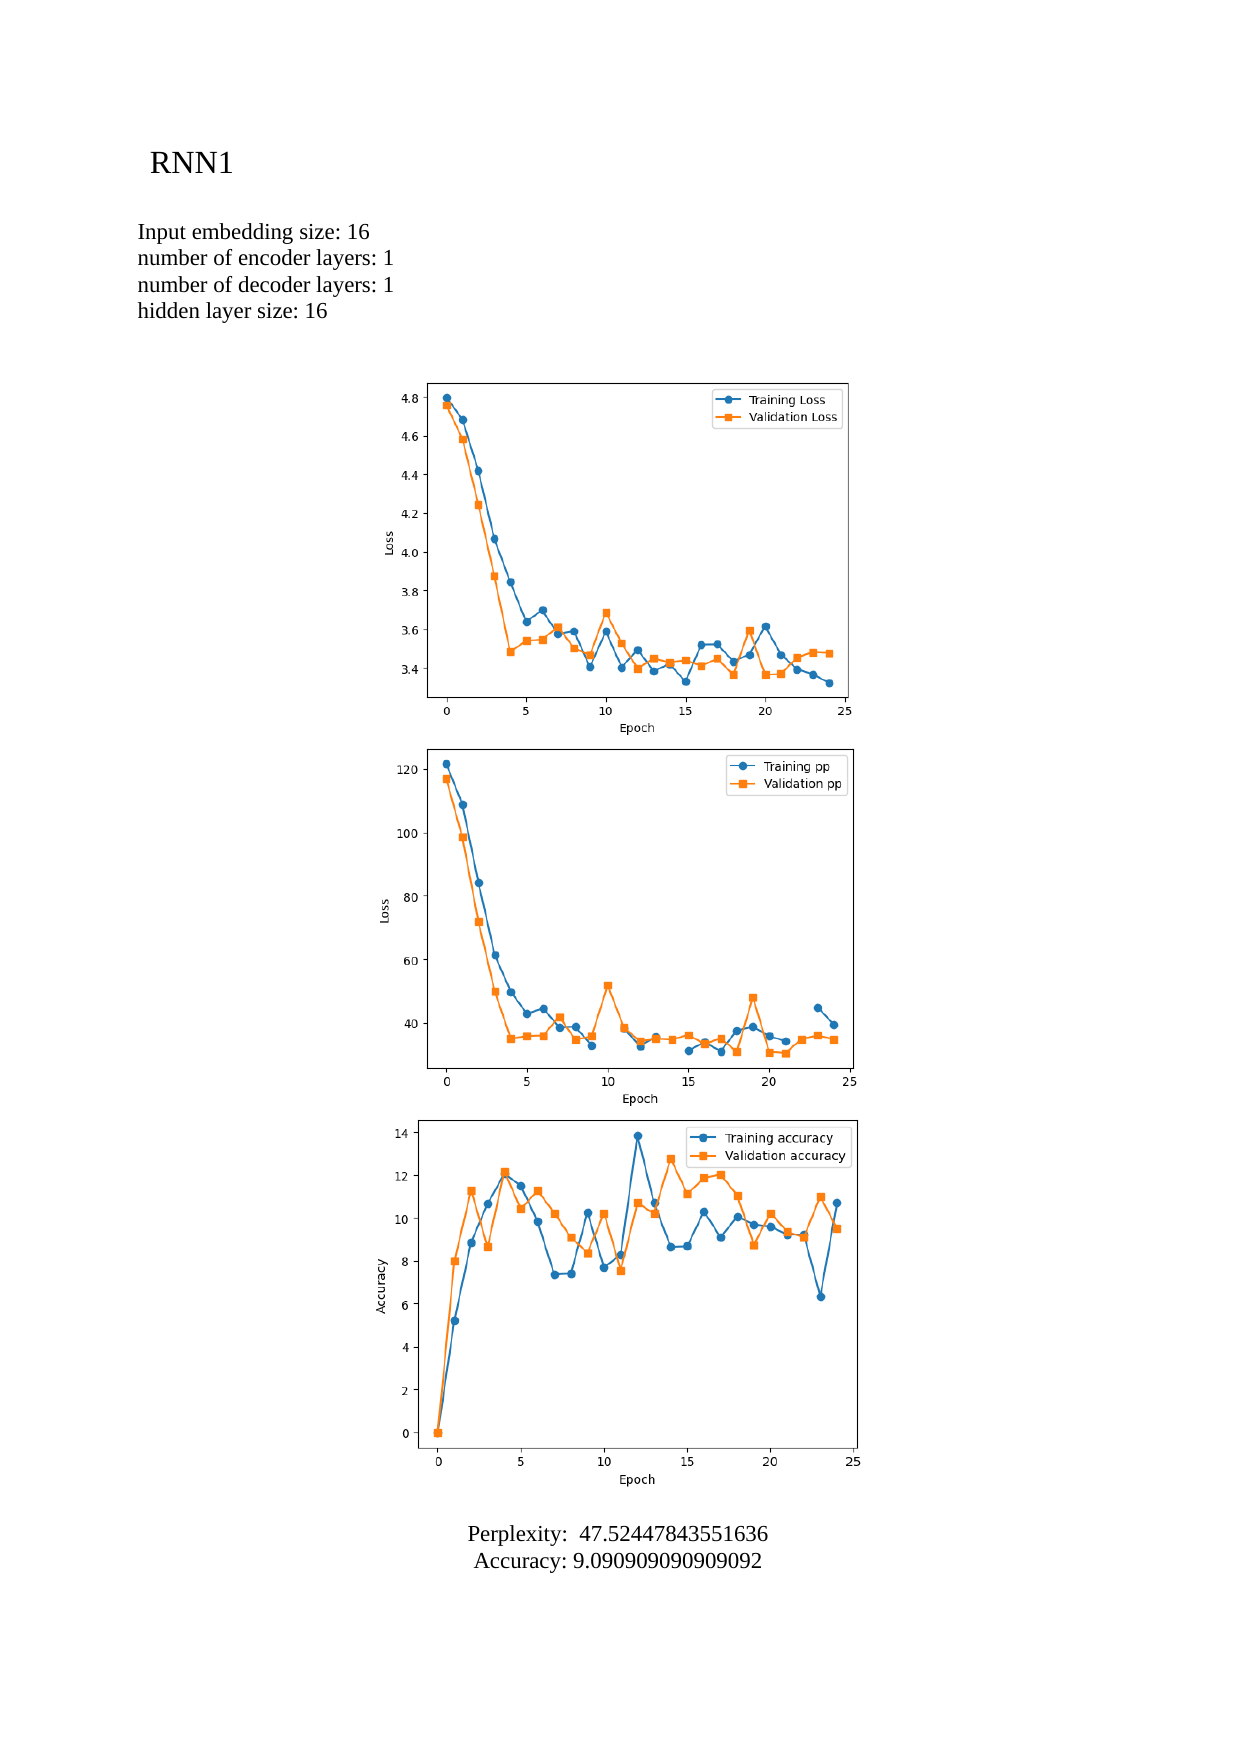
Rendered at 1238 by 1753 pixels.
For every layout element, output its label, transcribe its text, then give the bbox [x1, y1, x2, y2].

picture [367, 376, 869, 1494]
text hidden layer size: 16 [137, 297, 1098, 323]
text Accuracy: 9.090909090909092 [137, 1547, 1098, 1573]
text number of decoder layers: 1 [137, 271, 1098, 297]
subtitle RNN1 [149, 144, 1098, 181]
text number of encoder layers: 1 [137, 244, 1098, 271]
text Perplexity: 47.52447843551636 [137, 1520, 1098, 1547]
text Input embedding size: 16 [137, 218, 1098, 244]
